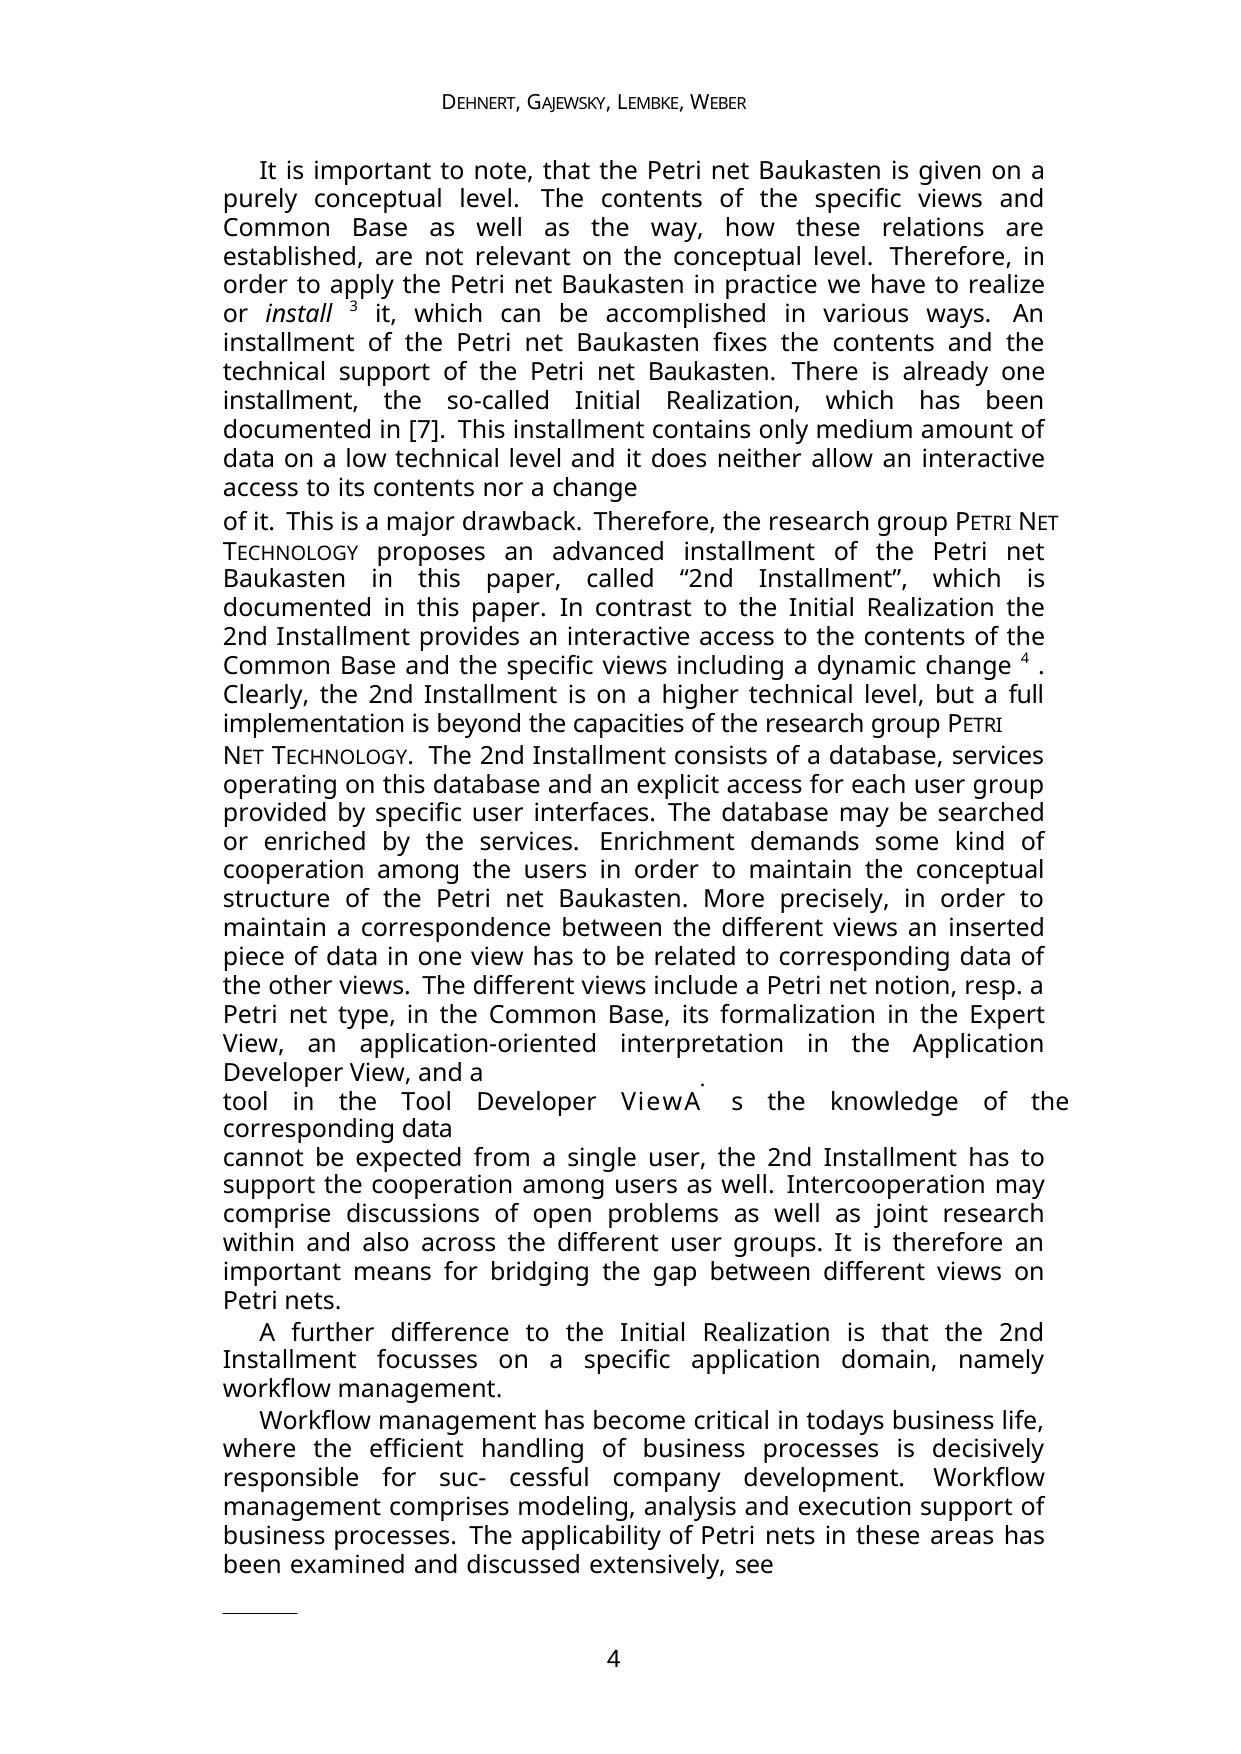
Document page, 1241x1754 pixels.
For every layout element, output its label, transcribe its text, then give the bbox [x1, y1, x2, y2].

text A further difference to the Initial Realization is that the 2nd Installment focusses on a specific application domain, namely workflow management. [223, 1318, 1045, 1405]
text Technology proposes an advanced installment of the Petri net Baukasten in this paper, called “2nd Installment”, which is documented in this paper. In contrast to the Initial Realization the 2nd Installment provides an interactive access to the contents of the Common Base and the specific views including a dynamic change 4 . Clearly, the 2nd Installment is on a higher technical level, but a full implementation is beyond the capacities of the research group Petri [223, 537, 1045, 739]
text cannot be expected from a single user, the 2nd Installment has to support the cooperation among users as well. Intercooperation may comprise discussions of open problems as well as joint research within and also across the different user groups. It is therefore an important means for bridging the gap between different views on Petri nets. [223, 1143, 1045, 1317]
text tool in the Tool Developer ViewA˙ s the knowledge of the corresponding data [223, 1089, 1069, 1143]
text of it. This is a major drawback. Therefore, the research group Petri Net [223, 504, 1069, 537]
text It is important to note, that the Petri net Baukasten is given on a purely conceptual level. The contents of the specific views and Common Base as well as the way, how these relations are established, are not relevant on the conceptual level. Therefore, in order to apply the Petri net Baukasten in practice we have to realize or install 3 it, which can be accomplished in various ways. An installment of the Petri net Baukasten fixes the contents and the technical support of the Petri net Baukasten. There is already one installment, the so-called Initial Realization, which has been documented in [7]. This installment contains only medium amount of data on a low technical level and it does neither allow an interactive access to its contents nor a change [223, 157, 1045, 504]
text Workflow management has become critical in todays business life, where the efficient handling of business processes is decisively responsible for suc- cessful company development. Workflow management comprises modeling, analysis and execution support of business processes. The applicability of Petri nets in these areas has been examined and discussed extensively, see [223, 1407, 1045, 1580]
text Net Technology. The 2nd Installment consists of a database, services [223, 739, 1069, 770]
text operating on this database and an explicit access for each user group provided by specific user interfaces. The database may be searched or enriched by the services. Enrichment demands some kind of cooperation among the users in order to maintain the conceptual structure of the Petri net Baukasten. More precisely, in order to maintain a correspondence between the different views an inserted piece of data in one view has to be related to corresponding data of the other views. The different views include a Petri net notion, resp. a Petri net type, in the Common Base, its formalization in the Expert View, an application-oriented interpretation in the Application Developer View, and a [223, 770, 1045, 1089]
